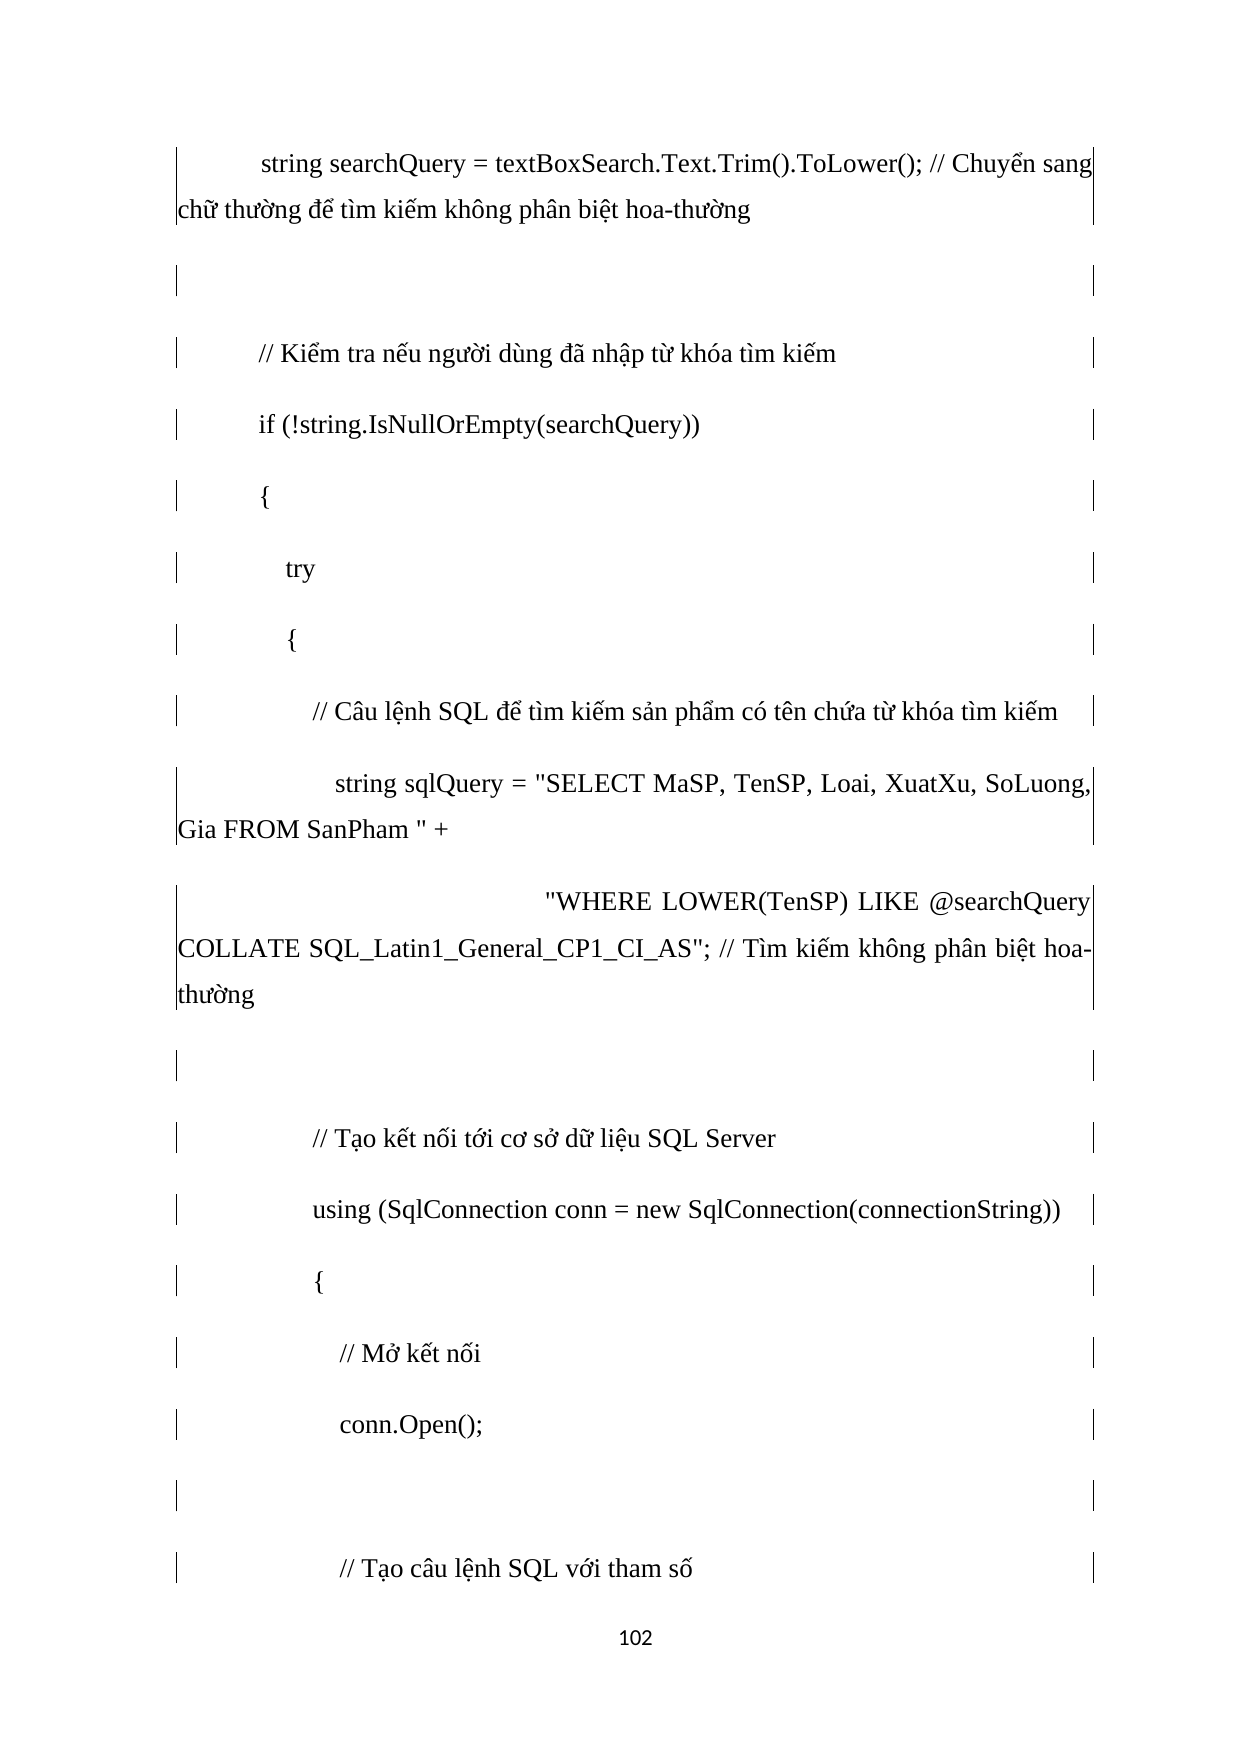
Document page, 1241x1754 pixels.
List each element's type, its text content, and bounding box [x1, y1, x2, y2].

list { [177, 624, 1093, 655]
list { [177, 1265, 1093, 1296]
list if (!string.IsNullOrEmpty(searchQuery)) [177, 409, 1093, 440]
list // Mở kết nối [177, 1337, 1093, 1368]
list using (SqlConnection conn = new SqlConnection(connectionString)) [177, 1194, 1093, 1225]
list // Kiểm tra nếu người dùng đã nhập từ khóa tìm kiếm [177, 337, 1093, 368]
list { [177, 480, 1093, 511]
list string sqlQuery = "SELECT MaSP, TenSP, Loai, XuatXu, SoLuong, Gia FROM SanPham " + [177, 767, 1093, 845]
list "WHERE LOWER(TenSP) LIKE @searchQuery COLLATE SQL_Latin1_General_CP1_CI_AS"; // Tìm kiếm không phân biệt hoa-thường [177, 885, 1093, 1010]
list try [177, 552, 1093, 583]
list conn.Open(); [177, 1409, 1093, 1440]
list // Câu lệnh SQL để tìm kiếm sản phẩm có tên chứa từ khóa tìm kiếm [177, 695, 1093, 726]
list string searchQuery = textBoxSearch.Text.Trim().ToLower(); // Chuyển sang chữ thường để tìm kiếm không phân biệt hoa-thường [177, 147, 1093, 225]
list // Tạo kết nối tới cơ sở dữ liệu SQL Server [177, 1122, 1093, 1153]
list // Tạo câu lệnh SQL với tham số [177, 1552, 1093, 1583]
